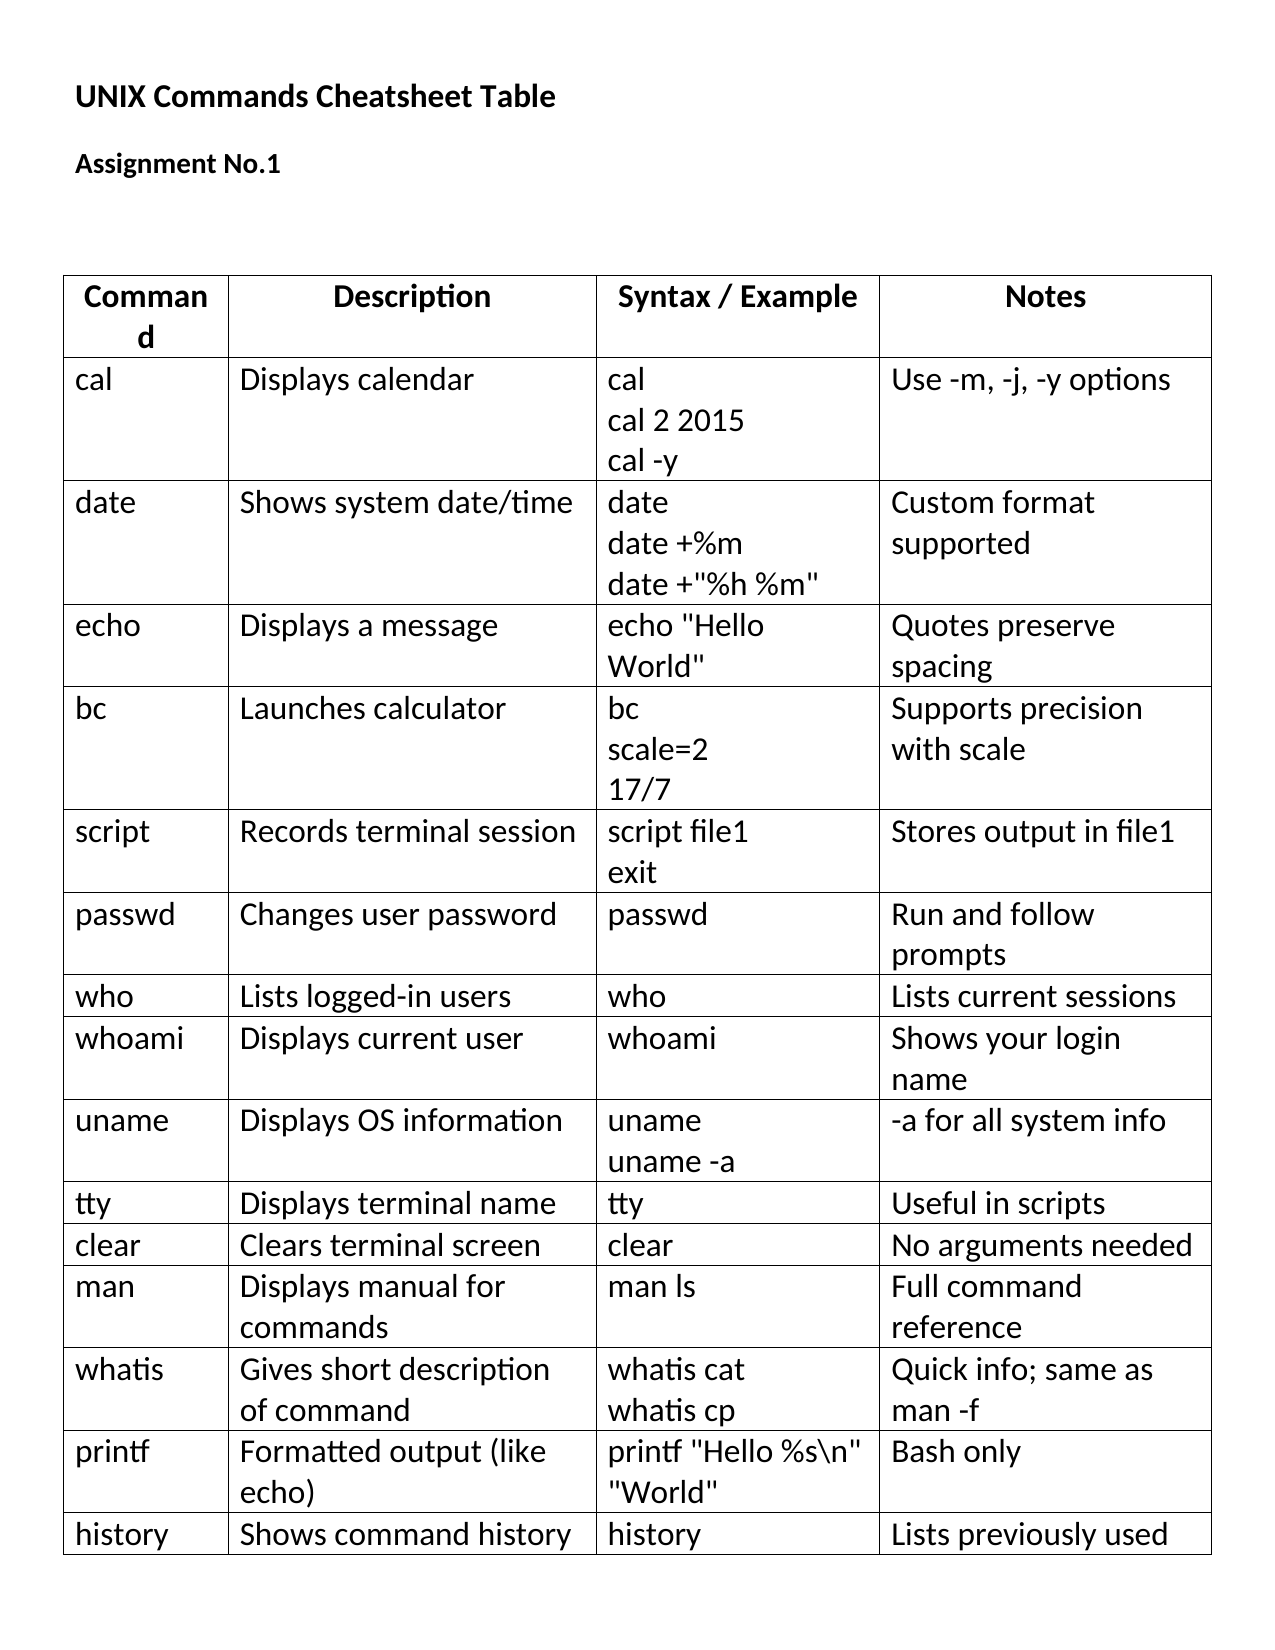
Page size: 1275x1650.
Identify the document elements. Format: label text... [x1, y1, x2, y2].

table_cell date [64, 481, 228, 603]
table_cell man [64, 1266, 228, 1347]
table_header Description [229, 276, 596, 357]
table_cell Launches calculator [229, 687, 596, 809]
table_header Command [64, 276, 228, 357]
table_cell Bash only [880, 1431, 1211, 1512]
table_cell passwd [64, 893, 228, 974]
table_cell Displays a message [229, 605, 596, 686]
table_cell Lists logged-in users [229, 975, 596, 1016]
table_cell bc scale=2 17/7 [597, 687, 879, 809]
table_cell cal [64, 358, 228, 480]
table_cell clear [64, 1224, 228, 1264]
table_cell echo "Hello World" [597, 605, 879, 686]
table_cell uname [64, 1100, 228, 1181]
table_header Syntax / Example [597, 276, 879, 357]
table_cell Formatted output (like echo) [229, 1431, 596, 1512]
table_cell Quick info; same as man -f [880, 1348, 1211, 1429]
table_cell tty [597, 1182, 879, 1223]
table_cell printf "Hello %s\n" "World" [597, 1431, 879, 1512]
table_cell whatis [64, 1348, 228, 1429]
table_cell printf [64, 1431, 228, 1512]
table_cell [229, 1513, 596, 1554]
table_cell Displays current user [229, 1017, 596, 1098]
table_cell Displays terminal name [229, 1182, 596, 1223]
table_cell who [64, 975, 228, 1016]
table_cell Custom format supported [880, 481, 1211, 603]
table_cell date date +%m date +"%h %m" [597, 481, 879, 603]
table_cell history [64, 1513, 228, 1554]
table_cell clear [597, 1224, 879, 1264]
table_cell Supports precision with scale [880, 687, 1211, 809]
table_cell Gives short description of command [229, 1348, 596, 1429]
table_cell uname uname -a [597, 1100, 879, 1181]
table_cell tty [64, 1182, 228, 1223]
table_cell cal cal 2 2015 cal -y [597, 358, 879, 480]
table_cell Stores output in file1 [880, 810, 1211, 892]
table_header Notes [880, 276, 1211, 357]
table_cell Records terminal session [229, 810, 596, 892]
table_cell who [597, 975, 879, 1016]
table_cell Displays calendar [229, 358, 596, 480]
table_cell Full command reference [880, 1266, 1211, 1347]
table_cell echo [64, 605, 228, 686]
table_cell Displays OS information [229, 1100, 596, 1181]
table_cell Changes user password [229, 893, 596, 974]
table_cell -a for all system info [880, 1100, 1211, 1181]
table_cell Useful in scripts [880, 1182, 1211, 1223]
text Assignment No.1 [75, 145, 1200, 181]
table_cell man ls [597, 1266, 879, 1347]
table_cell Lists current sessions [880, 975, 1211, 1016]
table_cell whoami [597, 1017, 879, 1098]
table_cell whoami [64, 1017, 228, 1098]
table_cell Use -m, -j, -y options [880, 358, 1211, 480]
text UNIX Commands Cheatsheet Table [75, 75, 1200, 116]
table_cell Run and follow prompts [880, 893, 1211, 974]
table_cell Displays manual for commands [229, 1266, 596, 1347]
table_cell script [64, 810, 228, 892]
table_cell script file1 exit [597, 810, 879, 892]
table_cell whatis cat whatis cp [597, 1348, 879, 1429]
table_cell Quotes preserve spacing [880, 605, 1211, 686]
table_cell bc [64, 687, 228, 809]
table_cell Shows your login name [880, 1017, 1211, 1098]
table_cell Clears terminal screen [229, 1224, 596, 1264]
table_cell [880, 1513, 1211, 1554]
table_cell history [597, 1513, 879, 1554]
table_cell Shows system date/time [229, 481, 596, 603]
table_cell No arguments needed [880, 1224, 1211, 1264]
table_cell passwd [597, 893, 879, 974]
